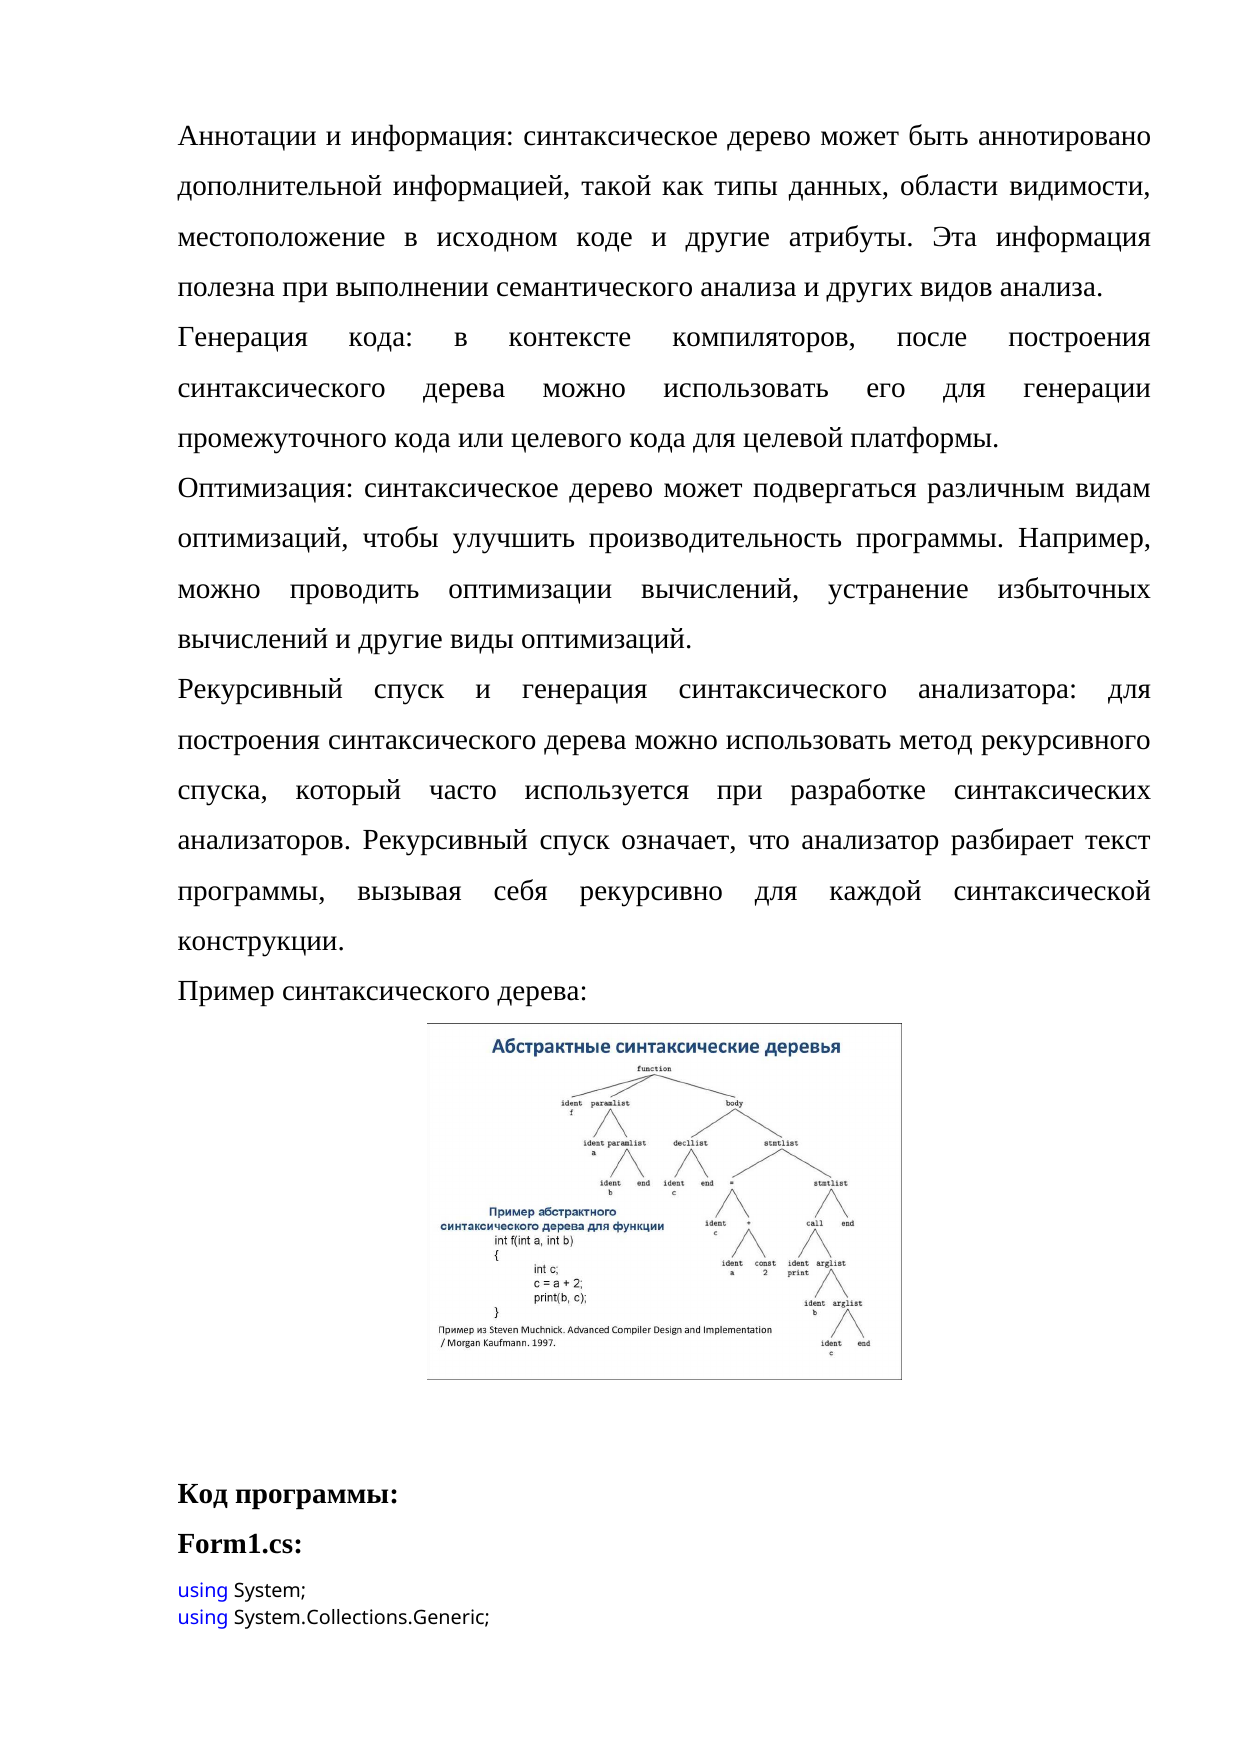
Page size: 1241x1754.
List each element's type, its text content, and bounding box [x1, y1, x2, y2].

text Код программы: [177, 1476, 1152, 1509]
text using System.Collections.Generic; [177, 1603, 1152, 1630]
text Аннотации и информация: синтаксическое дерево может быть аннотировано дополнительной информацией, такой как типы данных, области видимости, местоположение в исходном коде и другие атрибуты. Эта информация полезна при выполнении семантического анализа и других видов анализа. [177, 118, 1152, 303]
text Оптимизация: синтаксическое дерево может подвергаться различным видам оптимизаций, чтобы улучшить производительность программы. Например, можно проводить оптимизации вычислений, устранение избыточных вычислений и другие виды оптимизаций. [177, 470, 1152, 655]
picture [427, 1023, 902, 1380]
text Пример синтаксического дерева: [177, 973, 1152, 1007]
text using System; [177, 1576, 1152, 1603]
text Form1.cs: [177, 1526, 1152, 1560]
text Генерация кода: в контексте компиляторов, после построения синтаксического дерева можно использовать его для генерации промежуточного кода или целевого кода для целевой платформы. [177, 319, 1152, 453]
text Рекурсивный спуск и генерация синтаксического анализатора: для построения синтаксического дерева можно использовать метод рекурсивного спуска, который часто используется при разработке синтаксических анализаторов. Рекурсивный спуск означает, что анализатор разбирает текст программы, вызывая себя рекурсивно для каждой синтаксической конструкции. [177, 672, 1152, 957]
